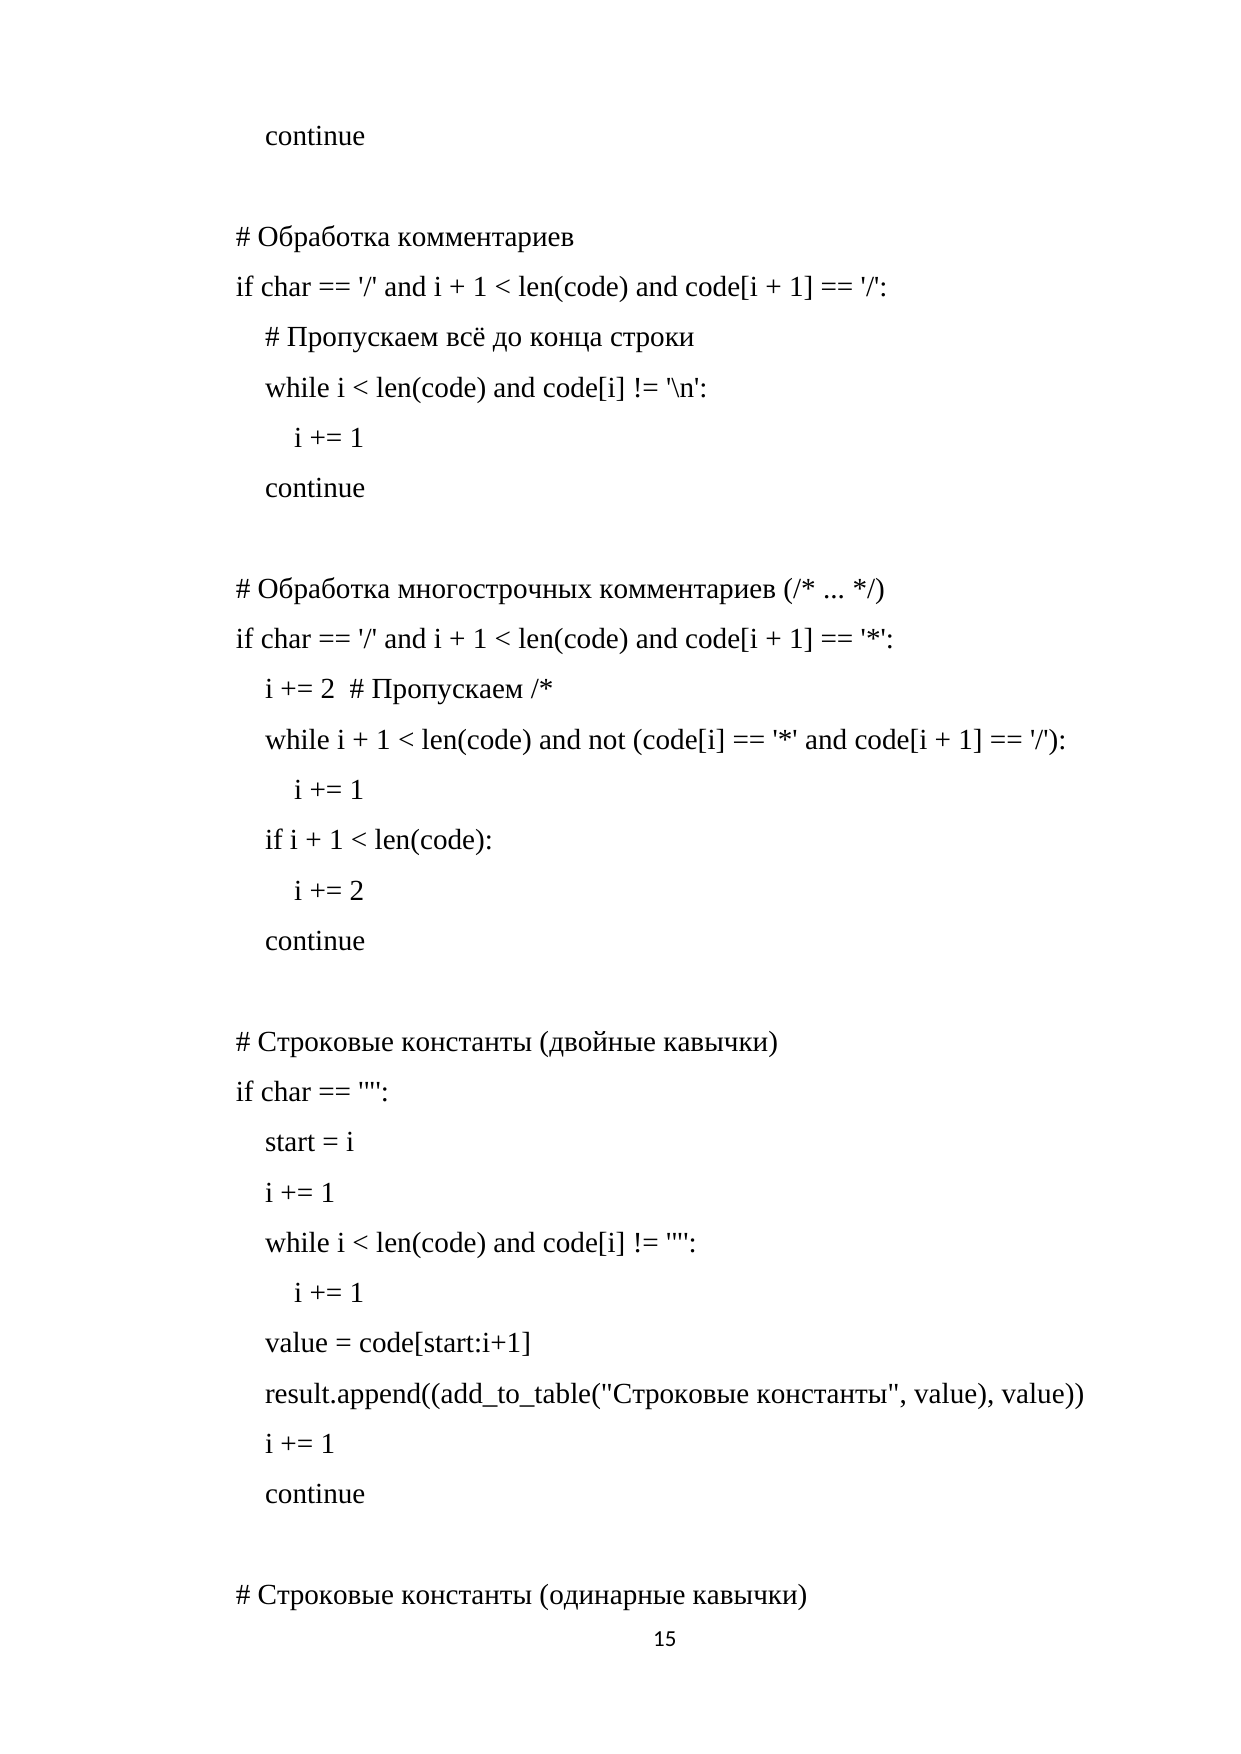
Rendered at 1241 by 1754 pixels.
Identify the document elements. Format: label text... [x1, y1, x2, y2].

text if char == '/' and i + 1 < len(code) and code[i + 1] == '/': [177, 269, 1152, 303]
text # Обработка комментариев [177, 219, 1152, 252]
text while i + 1 < len(code) and not (code[i] == '*' and code[i + 1] == '/'): [177, 722, 1152, 755]
text if char == '/' and i + 1 < len(code) and code[i + 1] == '*': [177, 621, 1152, 655]
text if char == '"': [177, 1074, 1152, 1108]
text if i + 1 < len(code): [177, 822, 1152, 856]
text i += 1 [177, 1275, 1152, 1309]
text continue [177, 923, 1152, 957]
text i += 1 [177, 420, 1152, 453]
text # Строковые константы (одинарные кавычки) [177, 1577, 1152, 1611]
text # Пропускаем всё до конца строки [177, 319, 1152, 353]
text # Строковые константы (двойные кавычки) [177, 1024, 1152, 1057]
text while i < len(code) and code[i] != '\n': [177, 370, 1152, 403]
text value = code[start:i+1] [177, 1326, 1152, 1359]
text continue [177, 118, 1152, 152]
text continue [177, 1477, 1152, 1510]
text i += 1 [177, 1426, 1152, 1460]
text i += 2 [177, 873, 1152, 906]
text # Обработка многострочных комментариев (/* ... */) [177, 571, 1152, 604]
text start = i [177, 1124, 1152, 1158]
text continue [177, 470, 1152, 504]
text i += 1 [177, 772, 1152, 806]
text while i < len(code) and code[i] != '"': [177, 1225, 1152, 1258]
text i += 2 # Пропускаем /* [177, 672, 1152, 705]
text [177, 1376, 1152, 1409]
text i += 1 [177, 1175, 1152, 1208]
